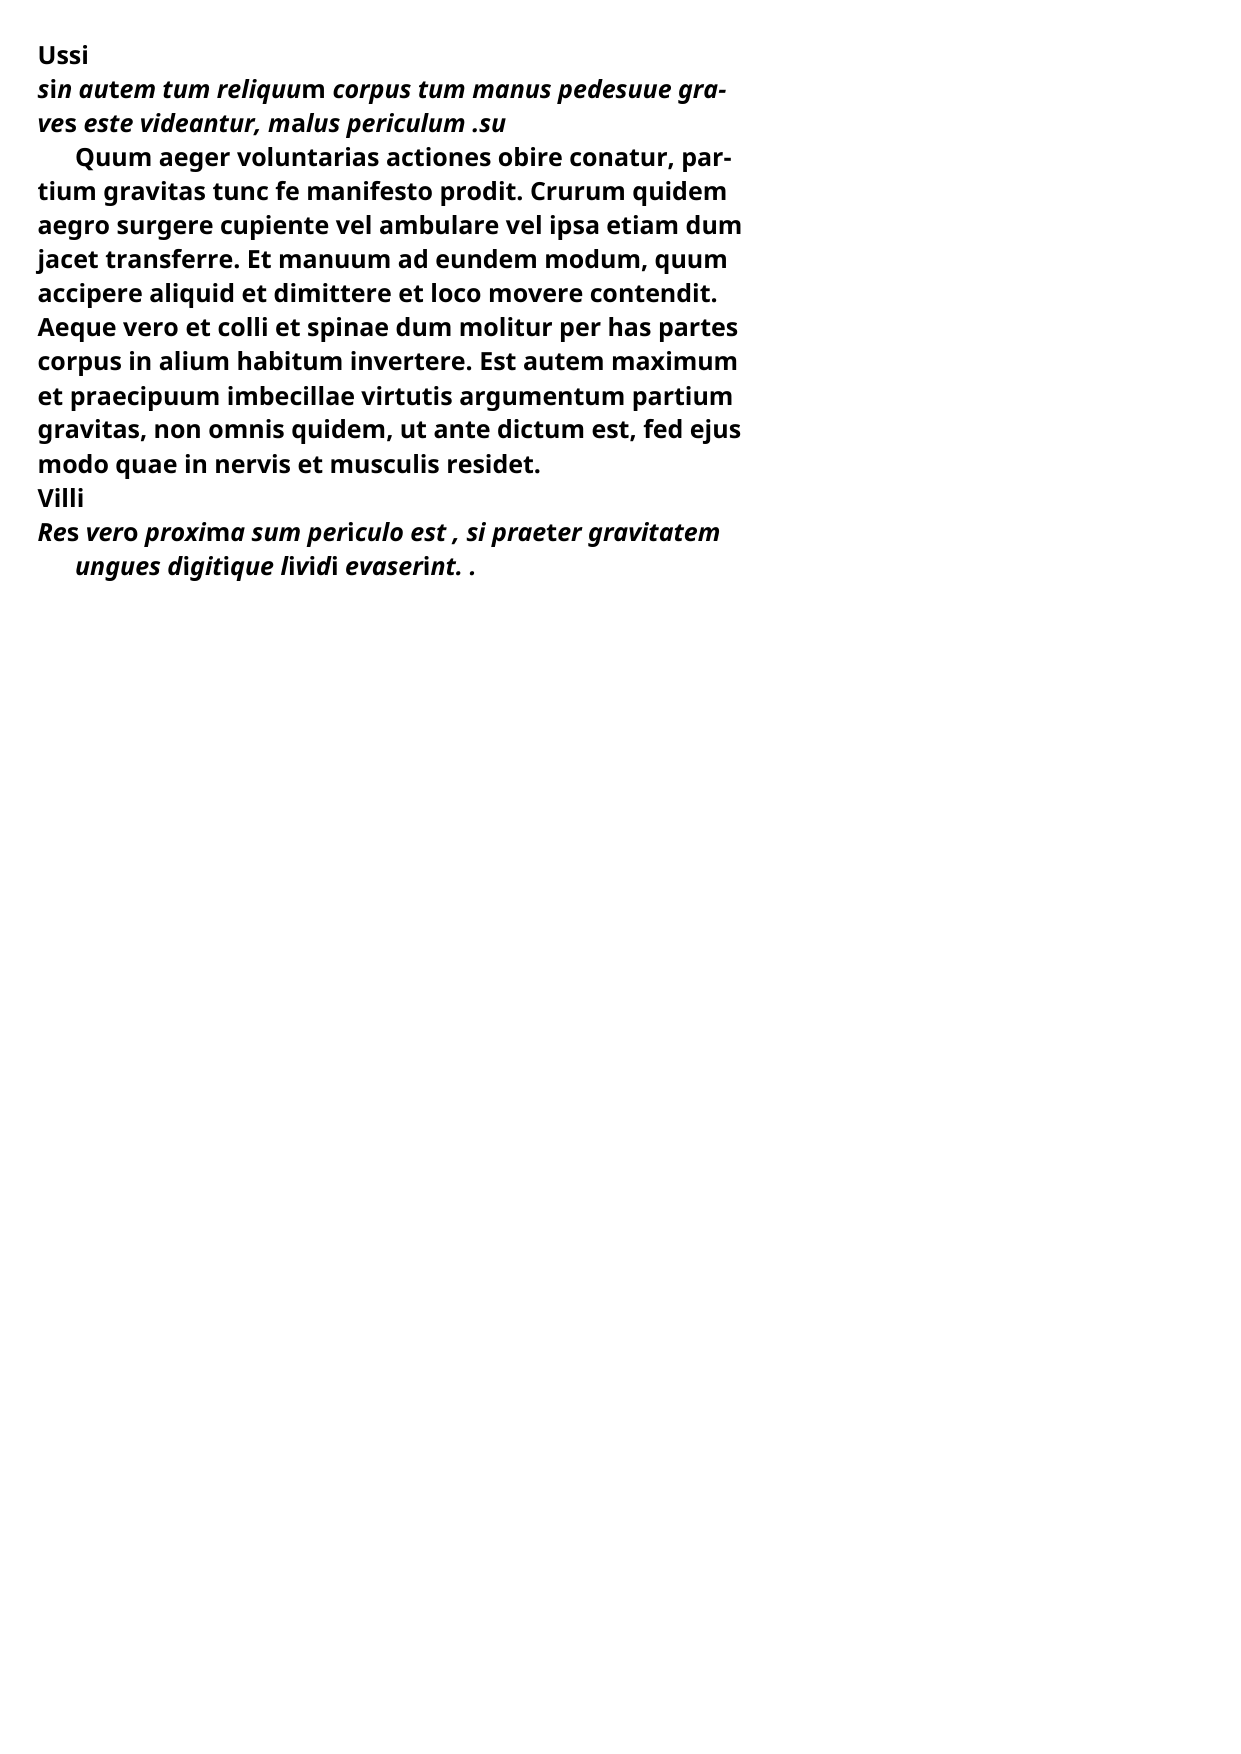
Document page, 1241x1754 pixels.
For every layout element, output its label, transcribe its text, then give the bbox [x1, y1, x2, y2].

text Villi [37, 480, 1203, 514]
text Res vero proxima sum periculo est , si praeter gravitatem ungues digitique lividi evaserint. . [37, 514, 1203, 582]
text Quum aeger voluntarias actiones obire conatur, par- tium gravitas tunc fe manifesto prodit. Crurum quidem aegro surgere cupiente vel ambulare vel ipsa etiam dum jacet transferre. Et manuum ad eundem modum, quum accipere aliquid et dimittere et loco movere contendit. Aeque vero et colli et spinae dum molitur per has partes corpus in alium habitum invertere. Est autem maximum et praecipuum imbecillae virtutis argumentum partium gravitas, non omnis quidem, ut ante dictum est, fed ejus modo quae in nervis et musculis residet. [37, 140, 1203, 480]
text Ussi sin autem tum reliquum corpus tum manus pedesuue gra- ves este videantur, malus periculum .su [37, 37, 1203, 140]
